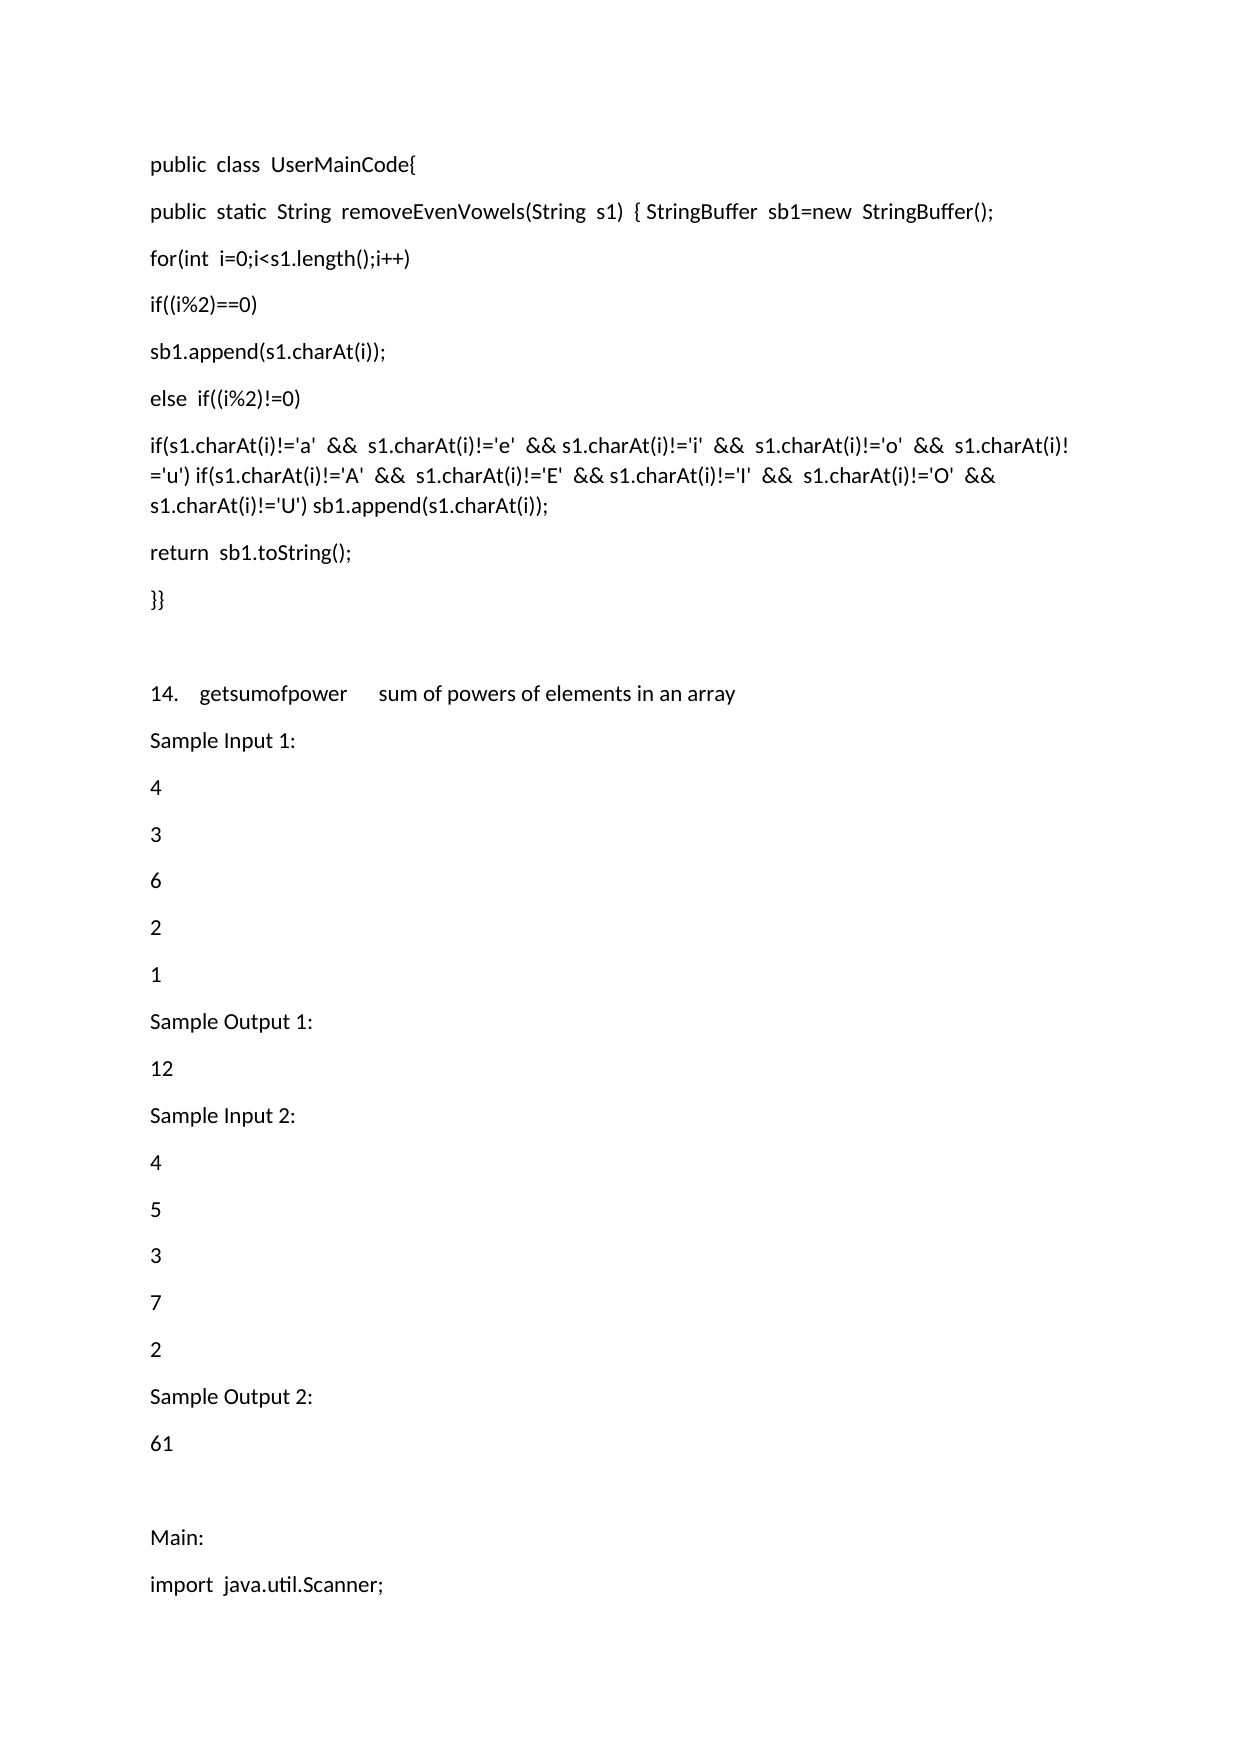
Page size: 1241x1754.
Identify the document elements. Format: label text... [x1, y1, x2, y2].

text public static String removeEvenVowels(String s1) { StringBuffer sb1=new StringBuffer(); [150, 197, 1090, 225]
text 7 [150, 1288, 1090, 1317]
text 61 [150, 1429, 1090, 1457]
text 12 [150, 1054, 1090, 1082]
text 6 [150, 867, 1090, 895]
text if(s1.charAt(i)!='a' && s1.charAt(i)!='e' && s1.charAt(i)!='i' && s1.charAt(i)!='o' && s1.charAt(i)!='u') if(s1.charAt(i)!='A' && s1.charAt(i)!='E' && s1.charAt(i)!='I' && s1.charAt(i)!='O' && s1.charAt(i)!='U') sb1.append(s1.charAt(i)); [150, 431, 1090, 520]
text Sample Input 2: [150, 1101, 1090, 1129]
text 14. getsumofpower sum of powers of elements in an array [150, 679, 1090, 707]
text 3 [150, 820, 1090, 848]
text import java.util.Scanner; [150, 1570, 1090, 1598]
text Sample Output 1: [150, 1007, 1090, 1035]
text public class UserMainCode{ [150, 150, 1090, 178]
text 4 [150, 1148, 1090, 1176]
text if((i%2)==0) [150, 291, 1090, 319]
text Main: [150, 1523, 1090, 1551]
text 1 [150, 960, 1090, 988]
text return sb1.toString(); [150, 538, 1090, 567]
text }} [150, 585, 1090, 613]
text Sample Output 2: [150, 1382, 1090, 1410]
text else if((i%2)!=0) [150, 384, 1090, 412]
text for(int i=0;i<s1.length();i++) [150, 244, 1090, 272]
text sb1.append(s1.charAt(i)); [150, 337, 1090, 366]
text 3 [150, 1242, 1090, 1270]
text 4 [150, 773, 1090, 801]
text Sample Input 1: [150, 726, 1090, 754]
text 5 [150, 1195, 1090, 1223]
text 2 [150, 1335, 1090, 1363]
text 2 [150, 913, 1090, 942]
